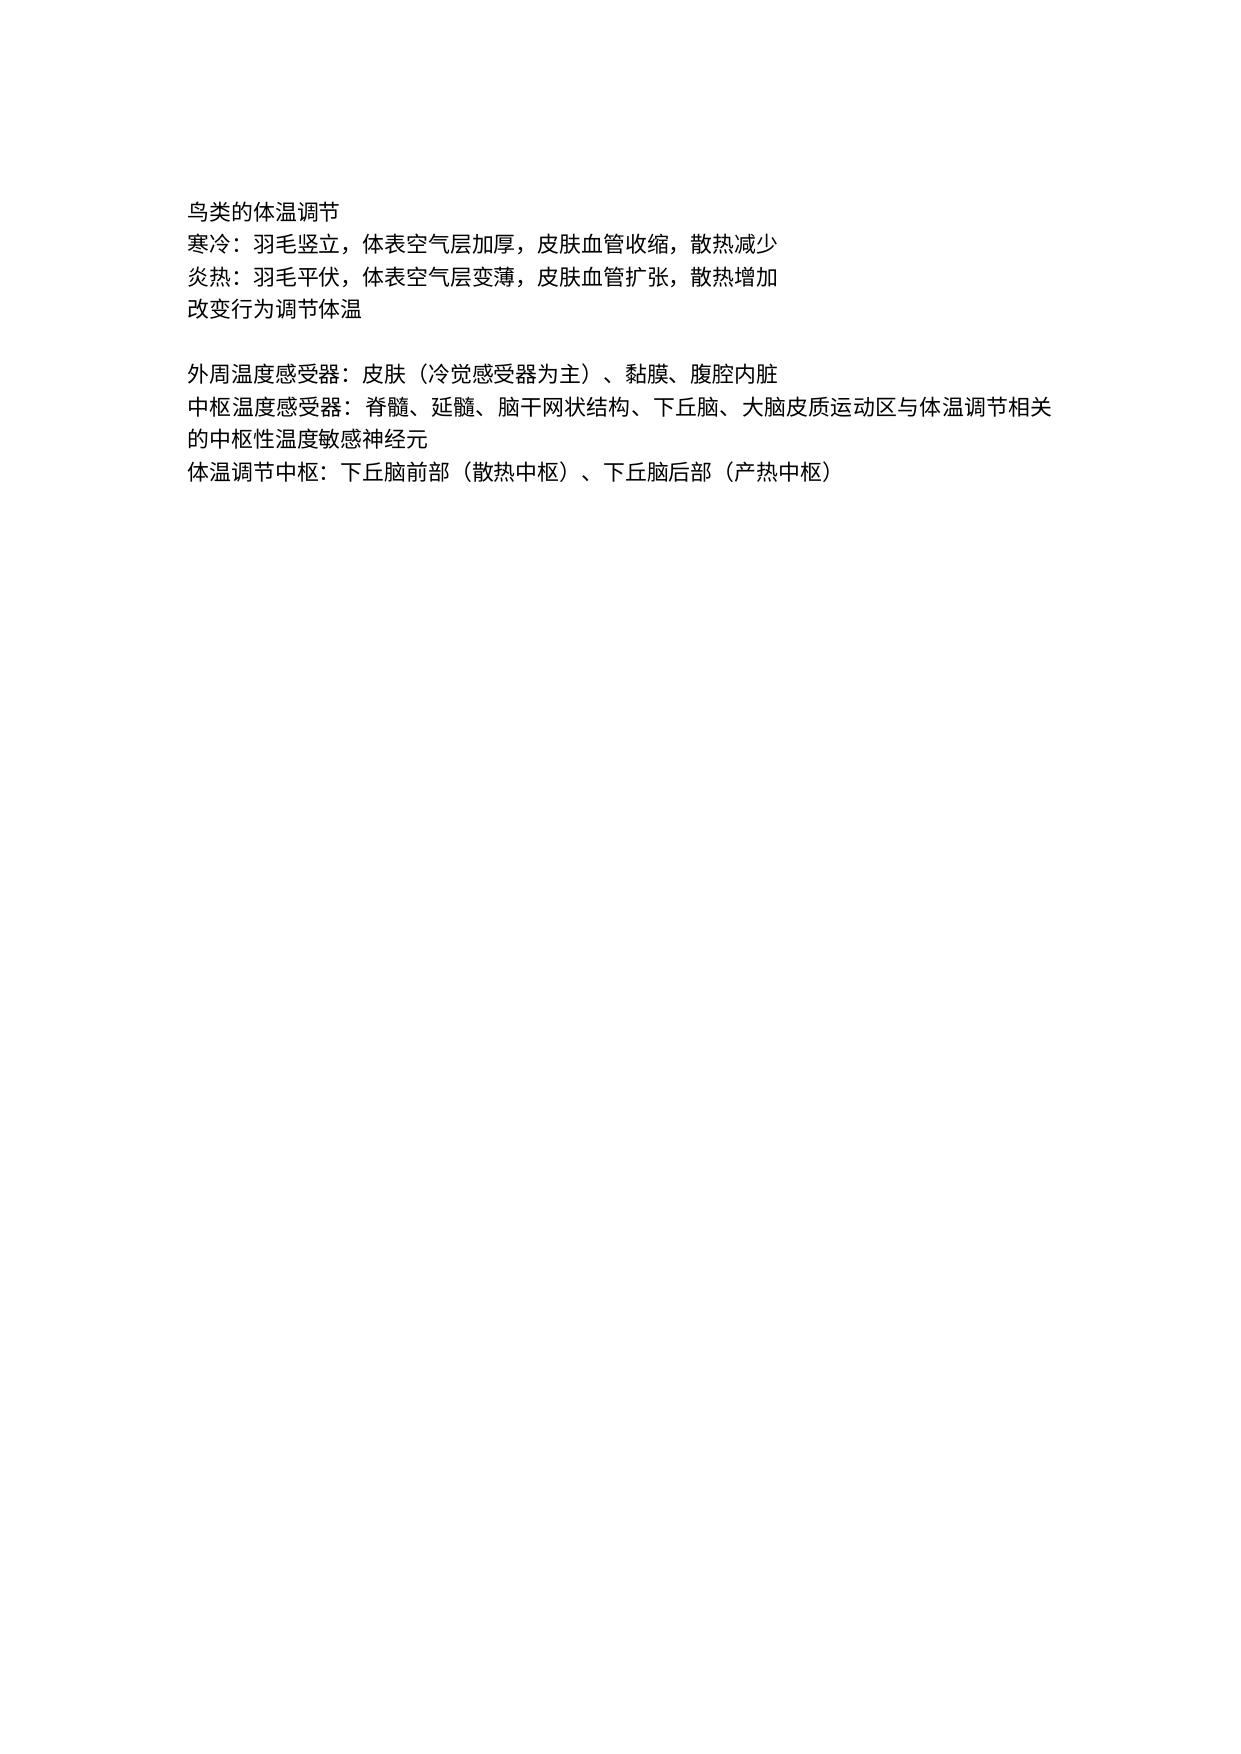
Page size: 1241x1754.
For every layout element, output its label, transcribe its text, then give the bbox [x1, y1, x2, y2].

text 改变行为调节体温 [187, 292, 1053, 324]
text 鸟类的体温调节 [187, 194, 1053, 227]
text 炎热：羽毛平伏，体表空气层变薄，皮肤血管扩张，散热增加 [187, 259, 1053, 292]
text 寒冷：羽毛竖立，体表空气层加厚，皮肤血管收缩，散热减少 [187, 227, 1053, 259]
text 体温调节中枢：下丘脑前部（散热中枢）、下丘脑后部（产热中枢） [187, 454, 1053, 487]
text 外周温度感受器：皮肤（冷觉感受器为主）、黏膜、腹腔内脏 [187, 357, 1053, 389]
text 中枢温度感受器：脊髓、延髓、脑干网状结构、下丘脑、大脑皮质运动区与体温调节相关的中枢性温度敏感神经元 [187, 389, 1053, 454]
